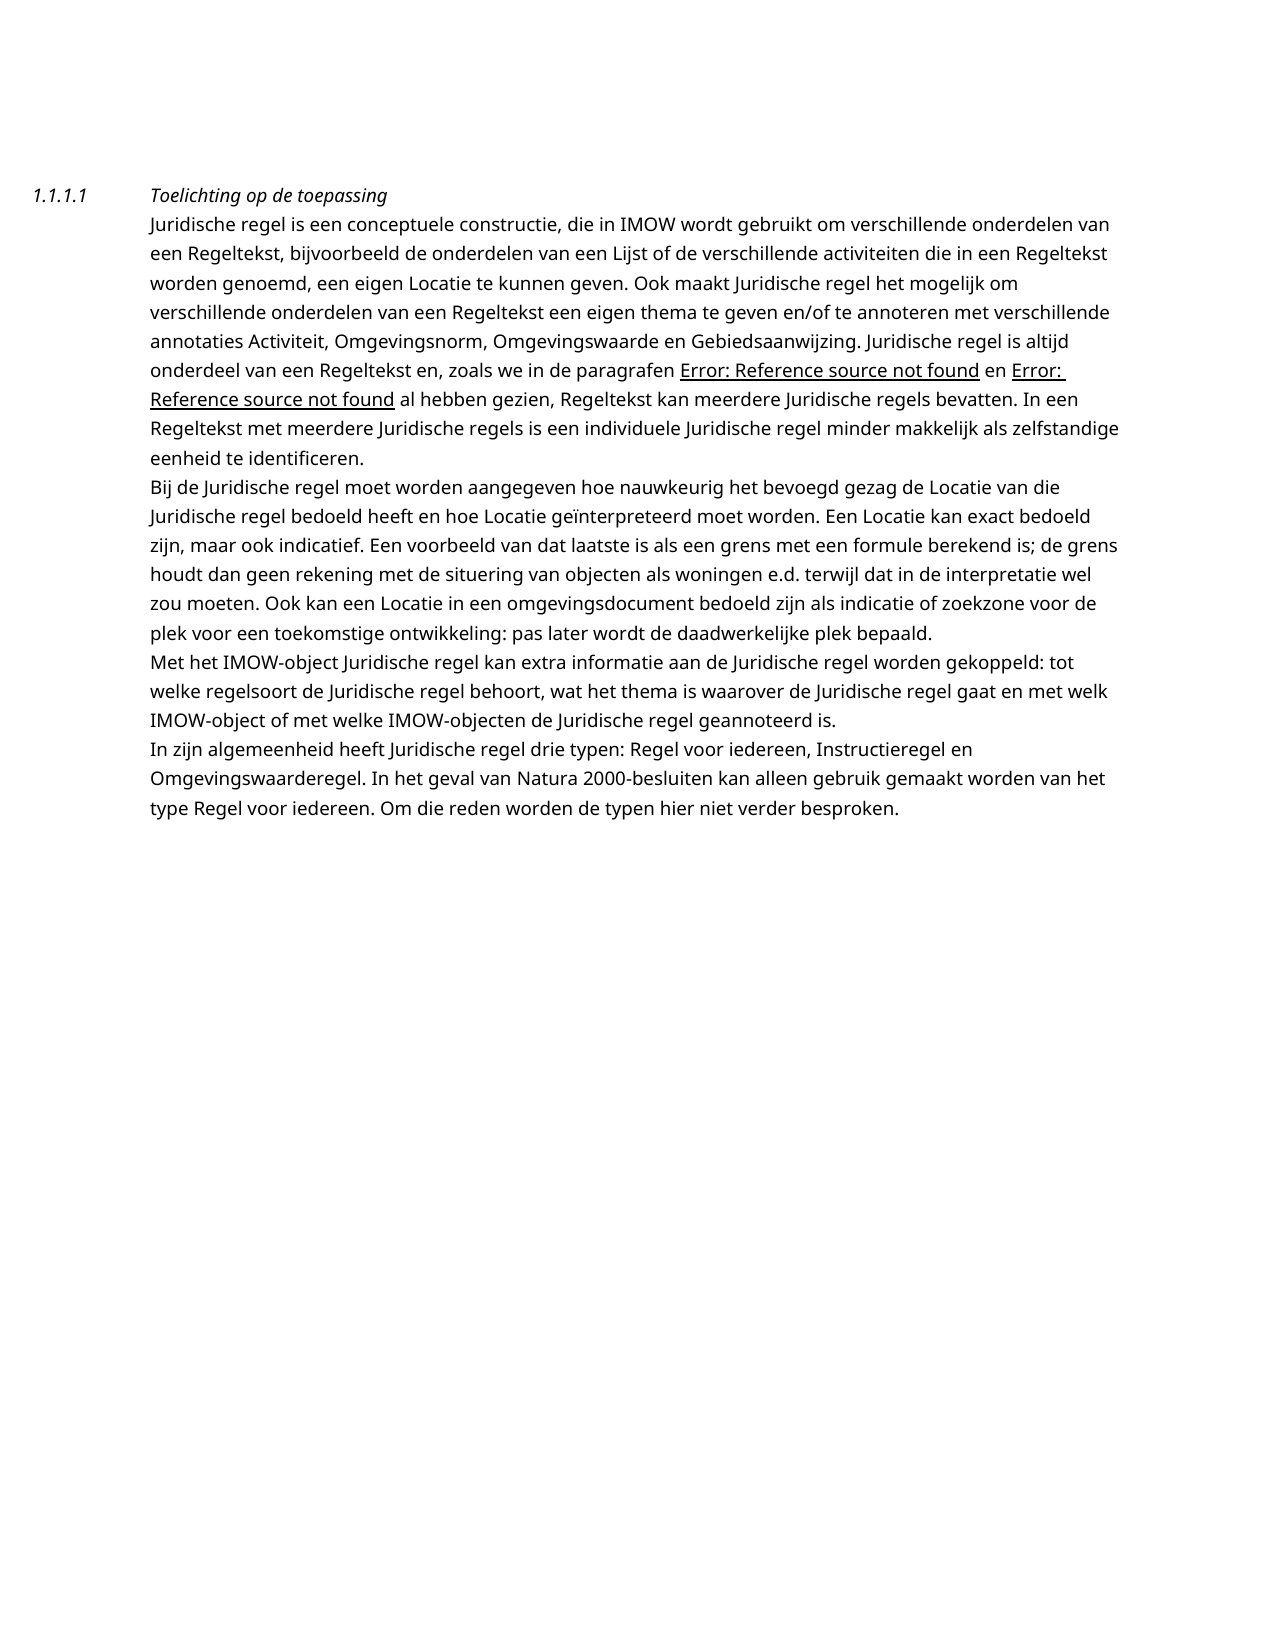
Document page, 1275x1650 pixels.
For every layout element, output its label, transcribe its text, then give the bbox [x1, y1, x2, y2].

subtitle Toelichting op de toepassing [32, 179, 1125, 208]
text Met het IMOW-object Juridische regel kan extra informatie aan de Juridische regel worden gekoppeld: tot welke regelsoort de Juridische regel behoort, wat het thema is waarover de Juridische regel gaat en met welk IMOW-object of met welke IMOW-objecten de Juridische regel geannoteerd is. [150, 646, 1125, 733]
text In zijn algemeenheid heeft Juridische regel drie typen: Regel voor iedereen, Instructieregel en Omgevingswaarderegel. In het geval van kan alleen gebruik gemaakt worden van het type Regel voor iedereen. Om die reden worden de typen hier niet verder besproken. [150, 733, 1125, 821]
text Bij de Juridische regel moet worden aangegeven hoe nauwkeurig het bevoegd gezag de Locatie van die Juridische regel bedoeld heeft en hoe Locatie geïnterpreteerd moet worden. Een Locatie kan exact bedoeld zijn, maar ook indicatief. Een voorbeeld van dat laatste is als een grens met een formule berekend is; de grens houdt dan geen rekening met de situering van objecten als woningen e.d. terwijl dat in de interpretatie wel zou moeten. Ook kan een Locatie in een omgevingsdocument bedoeld zijn als indicatie of zoekzone voor de plek voor een toekomstige ontwikkeling: pas later wordt de daadwerkelijke plek bepaald. [150, 471, 1125, 646]
